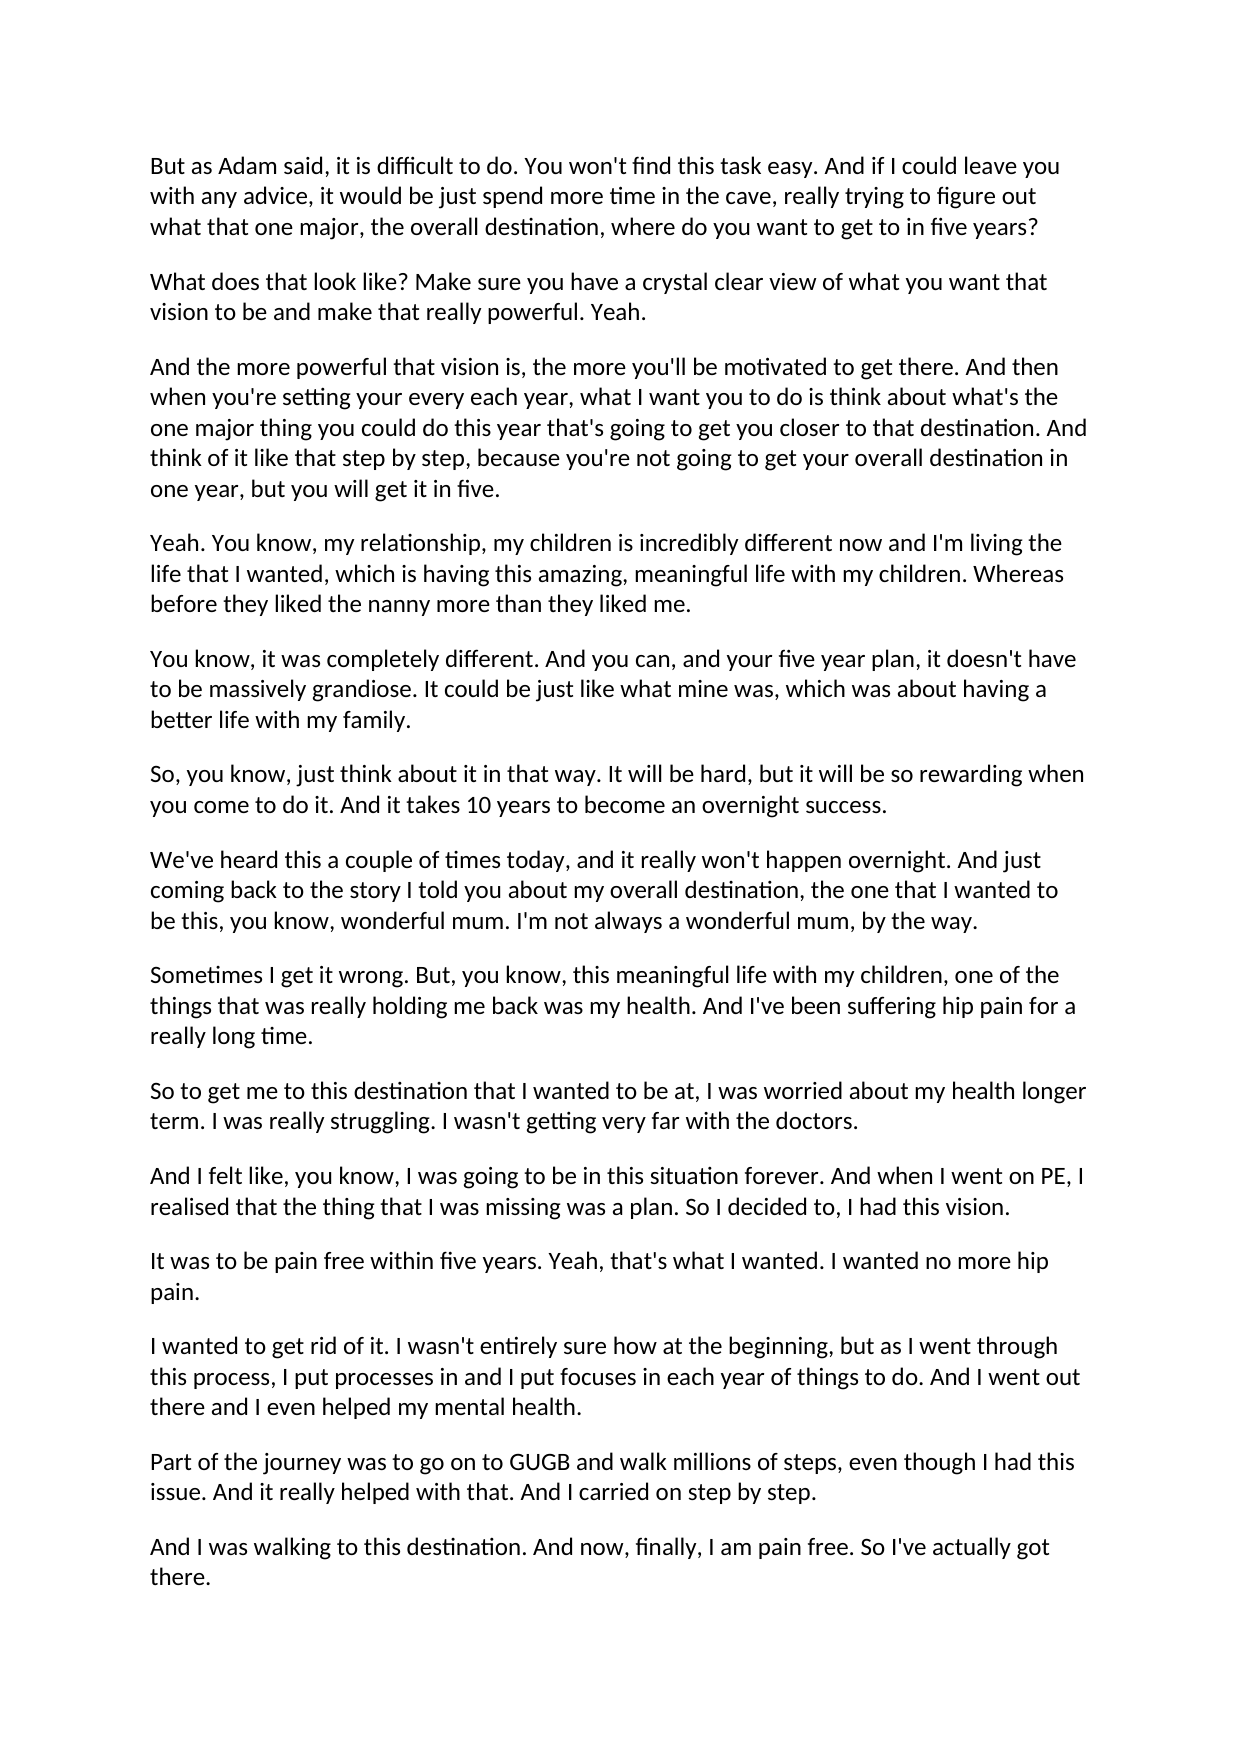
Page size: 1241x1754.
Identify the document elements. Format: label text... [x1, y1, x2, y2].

text We've heard this a couple of times today, and it really won't happen overnight. And just coming back to the story I told you about my overall destination, the one that I wanted to be this, you know, wonderful mum. I'm not always a wonderful mum, by the way. [150, 844, 1090, 935]
text What does that look like? Make sure you have a crystal clear view of what you want that vision to be and make that really powerful. Yeah. [150, 266, 1090, 327]
text So to get me to this destination that I wanted to be at, I was worried about my health longer term. I was really struggling. I wasn't getting very far with the doctors. [150, 1075, 1090, 1136]
text And I was walking to this destination. And now, finally, I am pain free. So I've actually got there. [150, 1531, 1090, 1592]
text And the more powerful that vision is, the more you'll be motivated to get there. And then when you're setting your every each year, what I want you to do is think about what's the one major thing you could do this year that's going to get you closer to that destination. And think of it like that step by step, because you're not going to get your overall destination in one year, but you will get it in five. [150, 351, 1090, 503]
text I wanted to get rid of it. I wasn't entirely sure how at the beginning, but as I went through this process, I put processes in and I put focuses in each year of things to do. And I went out there and I even helped my mental health. [150, 1330, 1090, 1422]
text Sometimes I get it wrong. But, you know, this meaningful life with my children, one of the things that was really holding me back was my health. And I've been suffering hip pain for a really long time. [150, 959, 1090, 1051]
text But as Adam said, it is difficult to do. You won't find this task easy. And if I could leave you with any advice, it would be just spend more time in the cave, really trying to figure out what that one major, the overall destination, where do you want to get to in five years? [150, 150, 1090, 242]
text It was to be pain free within five years. Yeah, that's what I wanted. I wanted no more hip pain. [150, 1245, 1090, 1306]
text Part of the journey was to go on to GUGB and walk millions of steps, even though I had this issue. And it really helped with that. And I carried on step by step. [150, 1446, 1090, 1507]
text And I felt like, you know, I was going to be in this situation forever. And when I went on PE, I realised that the thing that I was missing was a plan. So I decided to, I had this vision. [150, 1160, 1090, 1221]
text So, you know, just think about it in that way. It will be hard, but it will be so rewarding when you come to do it. And it takes 10 years to become an overnight success. [150, 759, 1090, 820]
text Yeah. You know, my relationship, my children is incredibly different now and I'm living the life that I wanted, which is having this amazing, meaningful life with my children. Whereas before they liked the nanny more than they liked me. [150, 527, 1090, 619]
text You know, it was completely different. And you can, and your five year plan, it doesn't have to be massively grandiose. It could be just like what mine was, which was about having a better life with my family. [150, 643, 1090, 734]
